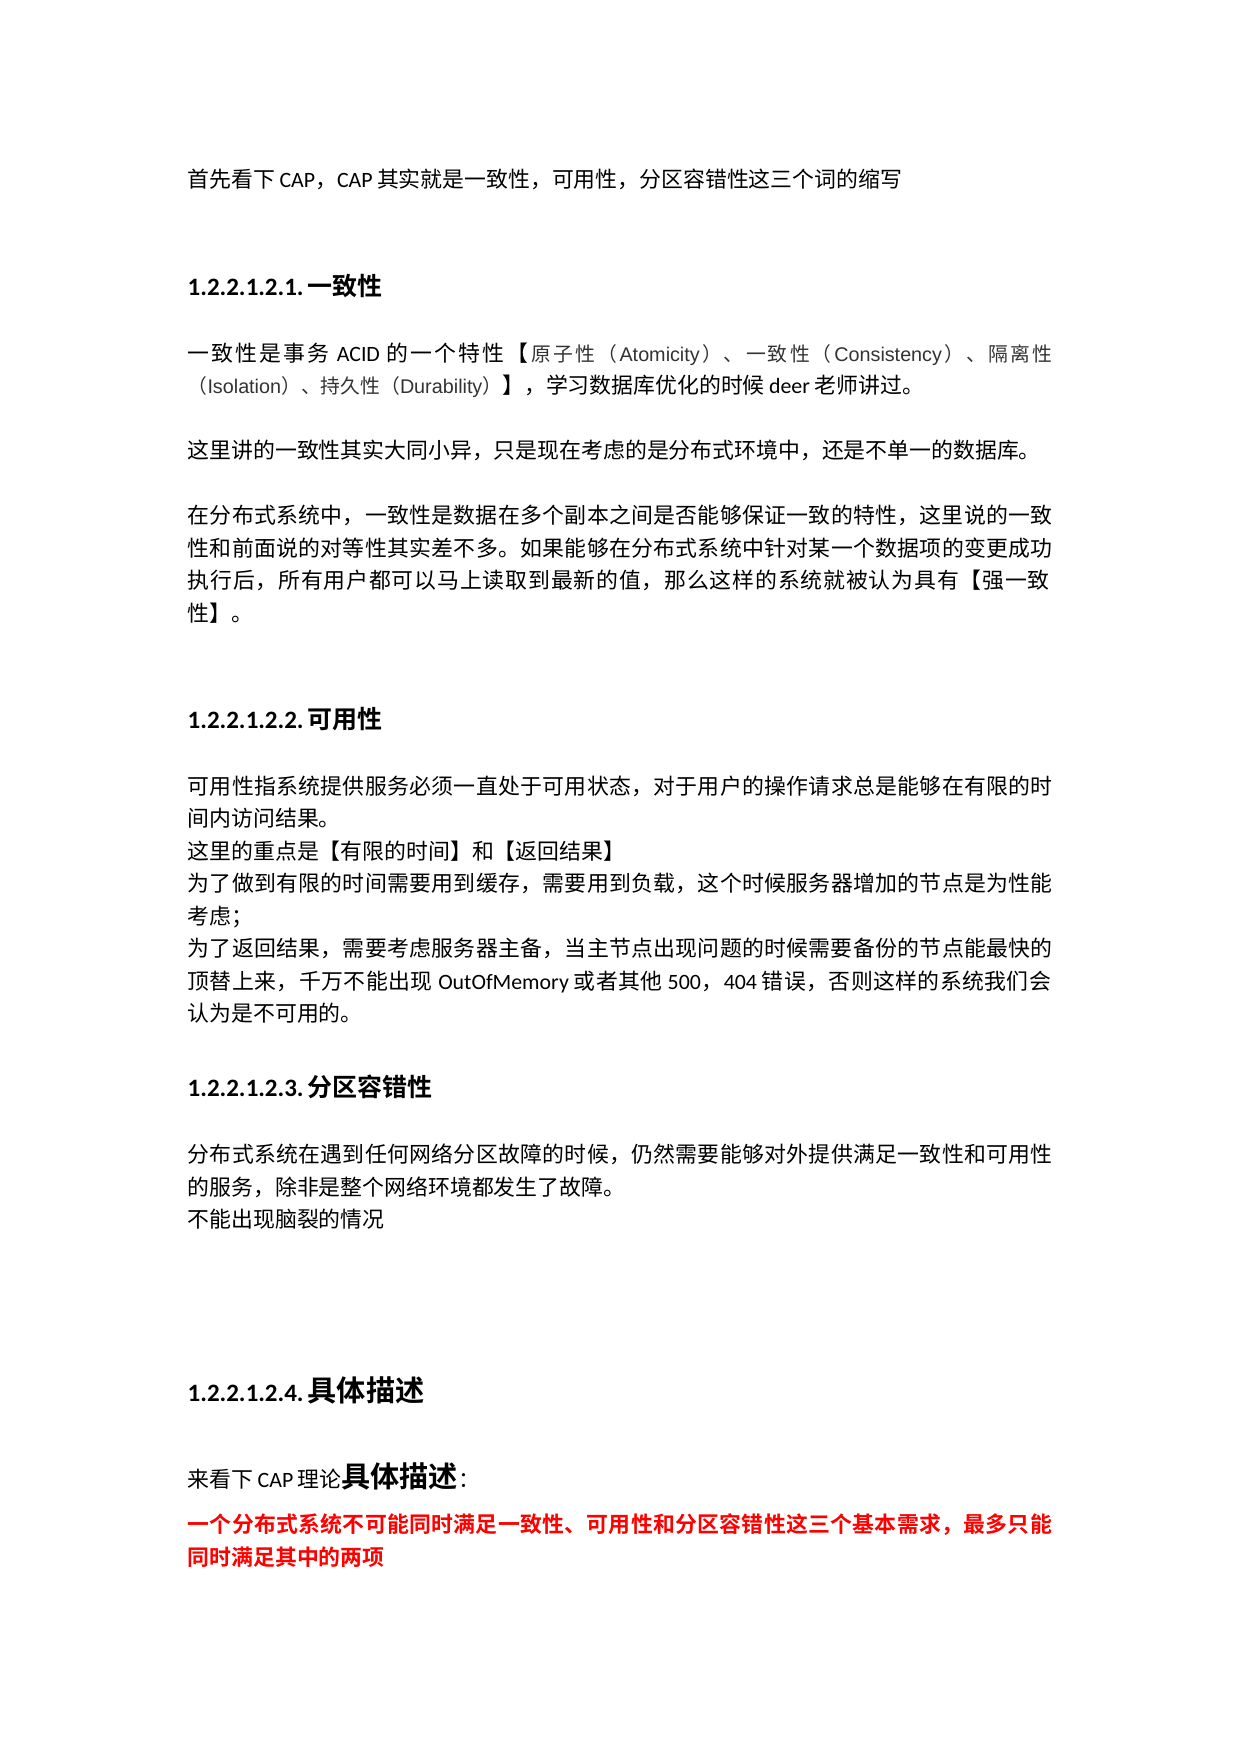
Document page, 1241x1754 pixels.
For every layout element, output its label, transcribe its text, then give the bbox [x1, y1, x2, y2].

text 为了做到有限的时间需要用到缓存，需要用到负载，这个时候服务器增加的节点是为性能考虑； [187, 866, 1053, 931]
text 不能出现脑裂的情况 [187, 1202, 1053, 1234]
text 来看下CAP理论具体描述： [187, 1442, 1053, 1507]
text 首先看下CAP，CAP其实就是一致性，可用性，分区容错性这三个词的缩写 [187, 162, 1053, 194]
list 具体描述 [187, 1357, 1053, 1422]
text 一个分布式系统不可能同时满足一致性、可用性和分区容错性这三个基本需求，最多只能同时满足其中的两项 [187, 1507, 1053, 1572]
text 一致性是事务ACID的一个特性【原子性（Atomicity）、一致性（Consistency）、隔离性（Isolation）、持久性（Durability）】，学习数据库优化的时候deer老师讲过。 [187, 335, 1053, 400]
list 可用性 [187, 685, 1053, 750]
text 分布式系统在遇到任何网络分区故障的时候，仍然需要能够对外提供满足一致性和可用性的服务，除非是整个网络环境都发生了故障。 [187, 1137, 1053, 1202]
text 这里的重点是【有限的时间】和【返回结果】 [187, 833, 1053, 866]
list 一致性 [187, 252, 1053, 317]
text 在分布式系统中，一致性是数据在多个副本之间是否能够保证一致的特性，这里说的一致性和前面说的对等性其实差不多。如果能够在分布式系统中针对某一个数据项的变更成功执行后，所有用户都可以马上读取到最新的值，那么这样的系统就被认为具有【强一致性】。 [187, 498, 1053, 628]
text 为了返回结果，需要考虑服务器主备，当主节点出现问题的时候需要备份的节点能最快的顶替上来，千万不能出现OutOfMemory或者其他500，404错误，否则这样的系统我们会认为是不可用的。 [187, 931, 1053, 1028]
list 分区容错性 [187, 1053, 1053, 1118]
text 这里讲的一致性其实大同小异，只是现在考虑的是分布式环境中，还是不单一的数据库。 [187, 433, 1053, 465]
text 可用性指系统提供服务必须一直处于可用状态，对于用户的操作请求总是能够在有限的时间内访问结果。 [187, 768, 1053, 833]
